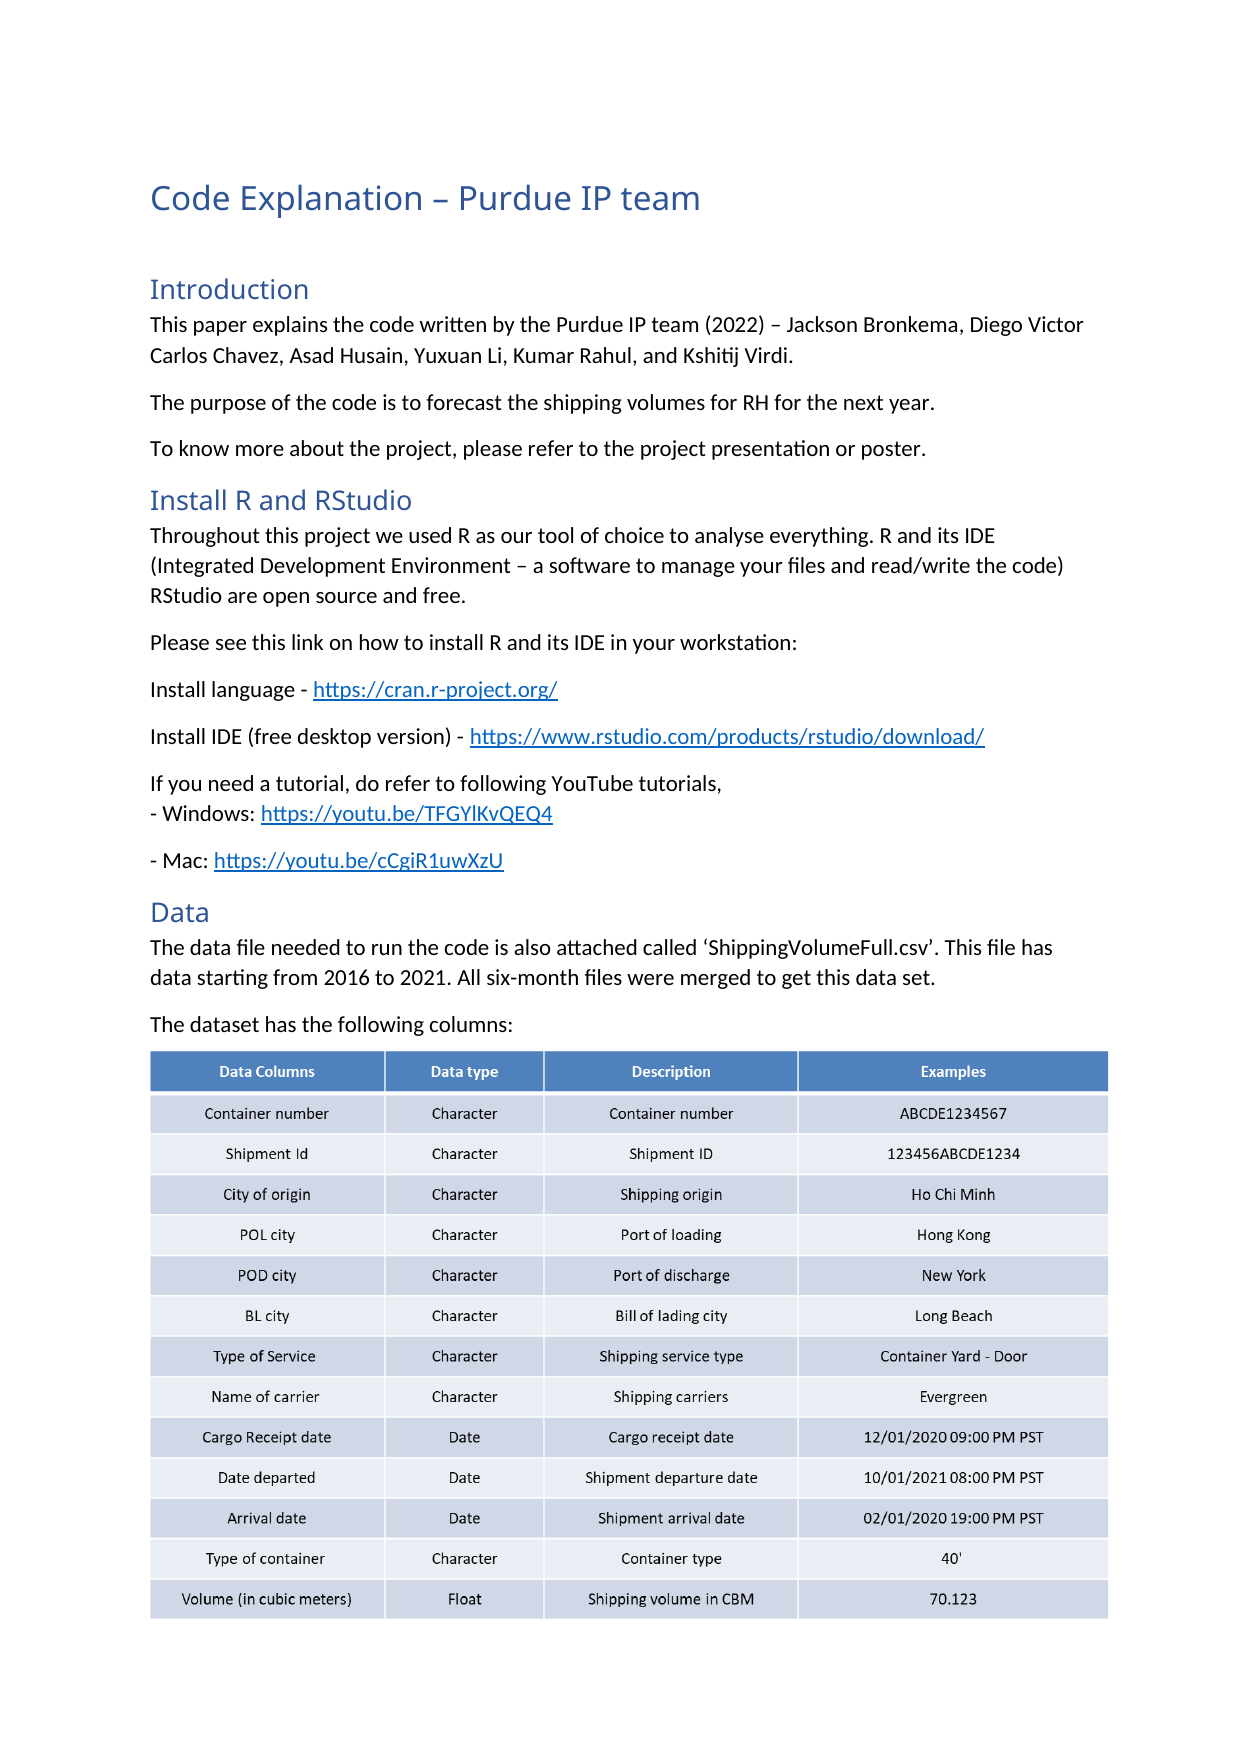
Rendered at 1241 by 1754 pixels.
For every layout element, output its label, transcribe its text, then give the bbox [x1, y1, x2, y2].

subtitle Code Explanation – Purdue IP team [150, 175, 1090, 220]
text The purpose of the code is to forecast the shipping volumes for RH for the next year. [150, 388, 1090, 416]
text If you need a tutorial, do refer to following YouTube tutorials, - Windows: https://youtu.be/TFGYlKvQEQ4 [150, 769, 1090, 827]
text The dataset has the following columns: [150, 1010, 1090, 1038]
text Please see this link on how to install R and its IDE in your workstation: [150, 628, 1090, 657]
text The data file needed to run the code is also attached called ‘ShippingVolumeFull.csv’. This file has data starting from 2016 to 2021. All six-month files were merged to get this data set. [150, 933, 1090, 991]
subtitle Install R and RStudio [150, 481, 1090, 518]
text Install IDE (free desktop version) - https://www.rstudio.com/products/rstudio/download/ [150, 722, 1090, 750]
text To know more about the project, please refer to the project presentation or poster. [150, 434, 1090, 463]
text Install language - https://cran.r-project.org/ [150, 675, 1090, 703]
text This paper explains the code written by the Purdue IP team (2022) – Jackson Bronkema, Diego Victor Carlos Chavez, Asad Husain, Yuxuan Li, Kumar Rahul, and Kshitij Virdi. [150, 311, 1090, 369]
text - Mac: https://youtu.be/cCgiR1uwXzU [150, 846, 1090, 874]
picture [148, 1049, 1112, 1620]
subtitle Introduction [150, 271, 1090, 308]
subtitle Data [150, 893, 1090, 930]
text Throughout this project we used R as our tool of choice to analyse everything. R and its IDE (Integrated Development Environment – a software to manage your files and read/write the code) RStudio are open source and free. [150, 521, 1090, 610]
